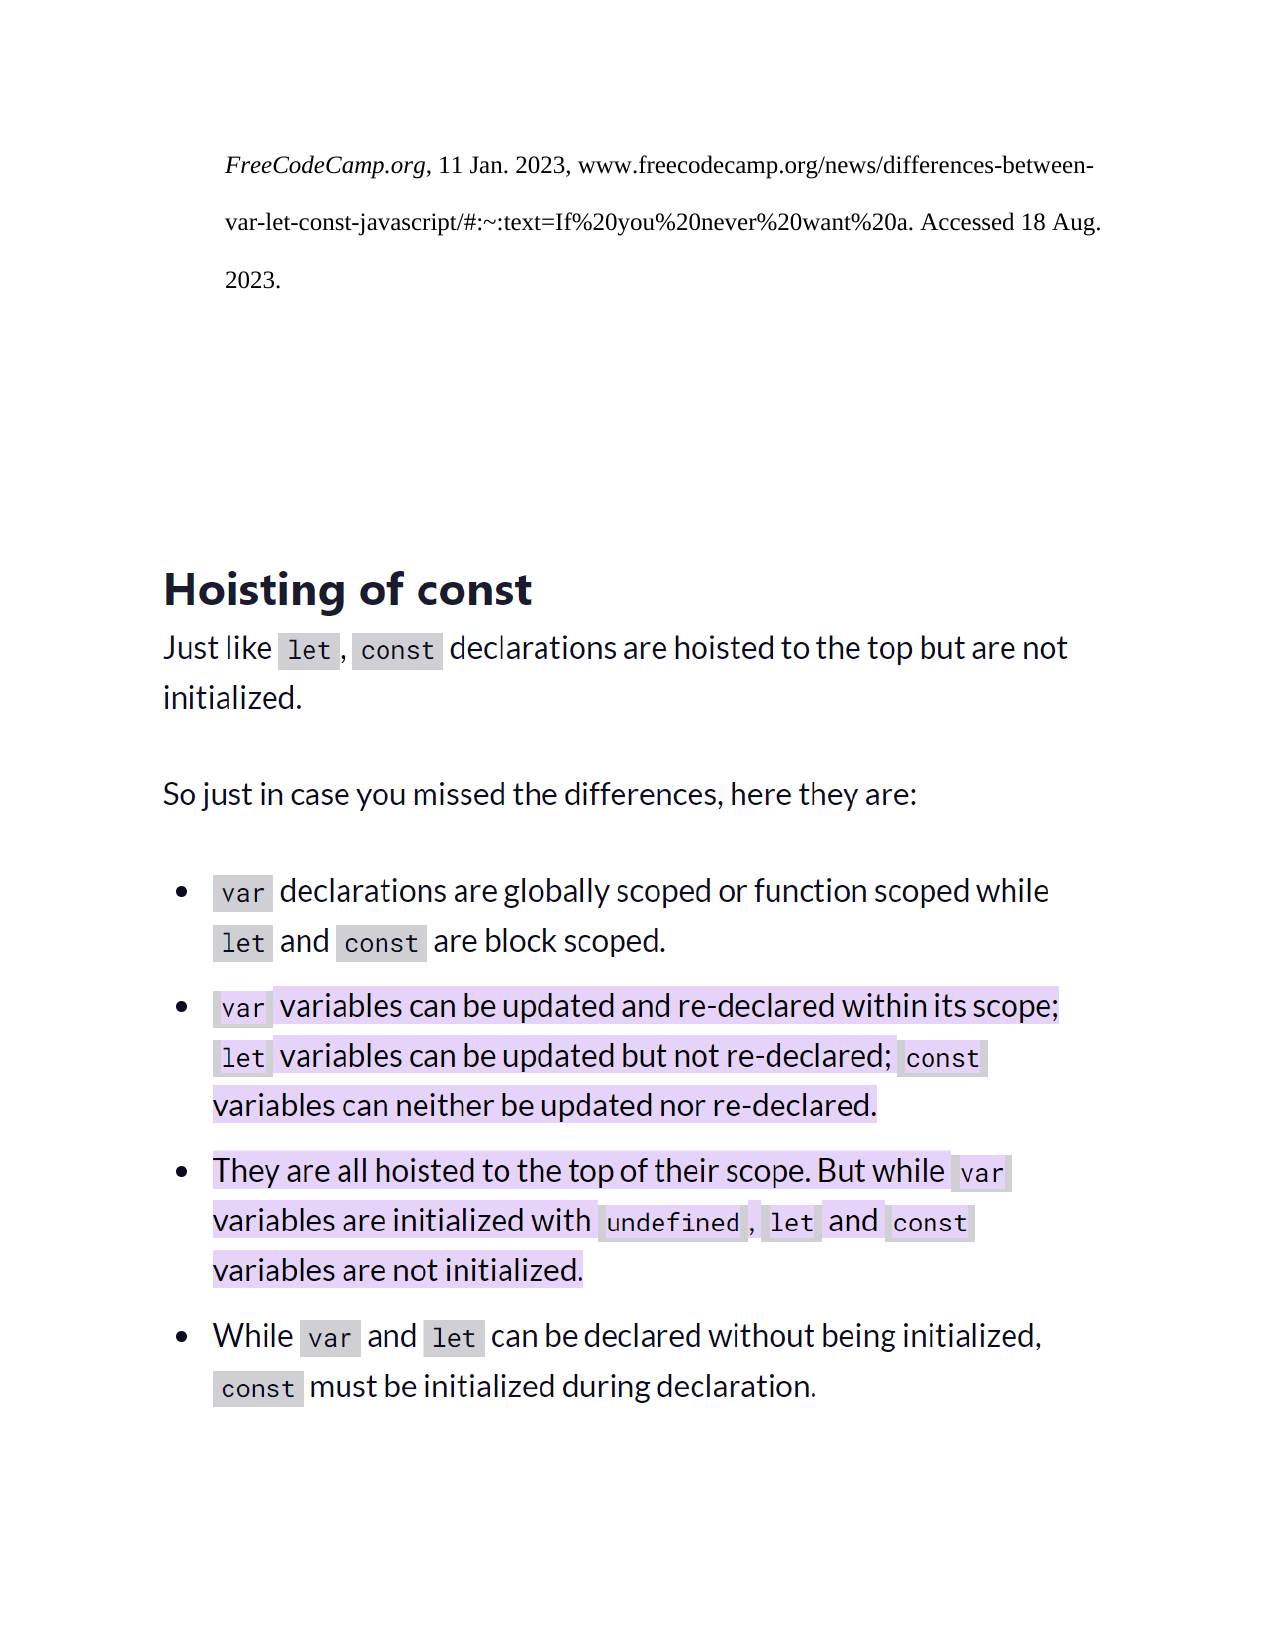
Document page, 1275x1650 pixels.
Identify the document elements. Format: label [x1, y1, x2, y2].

picture [150, 556, 1125, 1467]
text [150, 150, 1125, 294]
